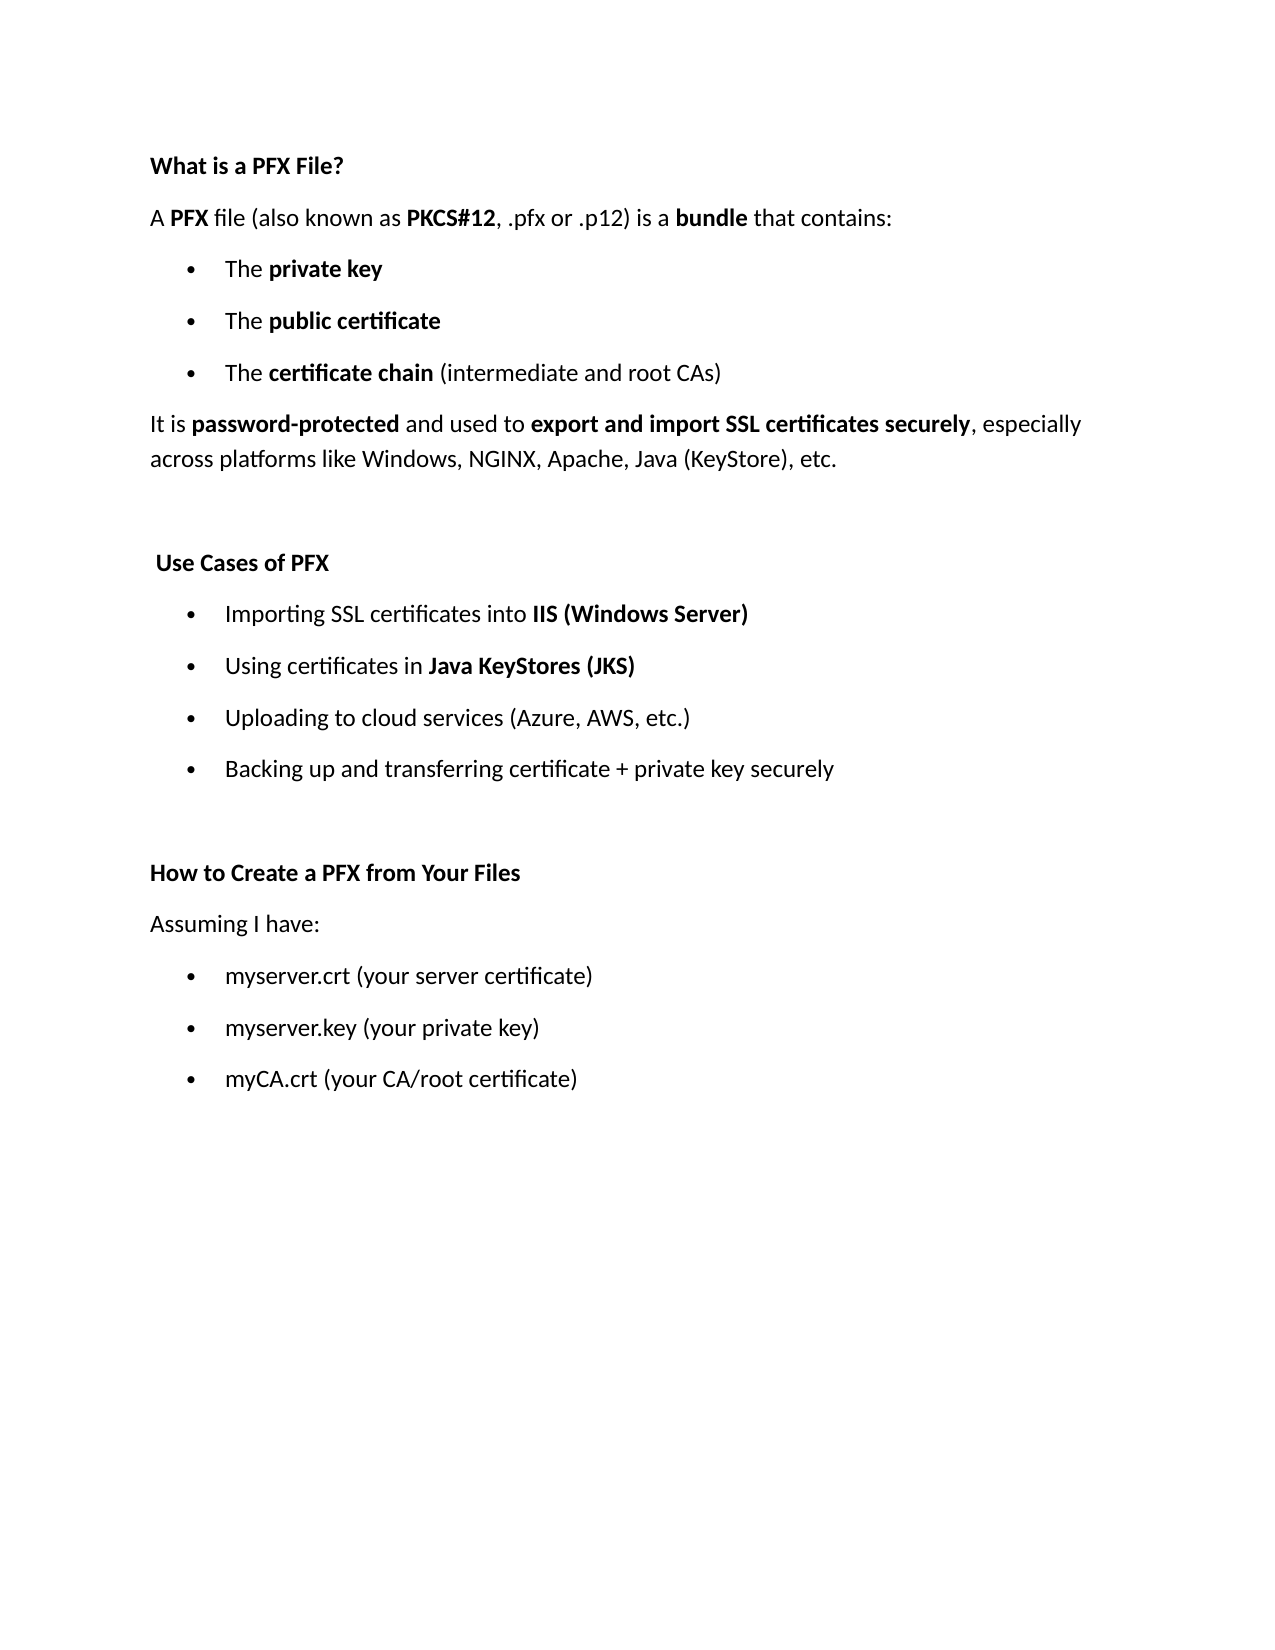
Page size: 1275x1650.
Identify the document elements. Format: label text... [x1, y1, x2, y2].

text Assuming I have: [150, 908, 1125, 939]
text How to Create a PFX from Your Files [150, 857, 1125, 887]
list myserver.key (your private key) [187, 1012, 1125, 1042]
list Backing up and transferring certificate + private key securely [187, 753, 1125, 784]
list myCA.crt (your CA/root certificate) [187, 1063, 1125, 1094]
text What is a PFX File? [150, 150, 1125, 181]
text Use Cases of PFX [150, 547, 1125, 577]
list The certificate chain (intermediate and root CAs) [187, 357, 1125, 387]
list The private key [187, 253, 1125, 284]
list Using certificates in Java KeyStores (JKS) [187, 650, 1125, 681]
text A PFX file (also known as PKCS#12, .pfx or .p12) is a bundle that contains: [150, 202, 1125, 232]
list myserver.crt (your server certificate) [187, 960, 1125, 991]
list Importing SSL certificates into IIS (Windows Server) [187, 598, 1125, 629]
text It is password-protected and used to export and import SSL certificates securely, especially across platforms like Windows, NGINX, Apache, Java (KeyStore), etc. [150, 408, 1125, 474]
list The public certificate [187, 305, 1125, 336]
list Uploading to cloud services (Azure, AWS, etc.) [187, 702, 1125, 732]
